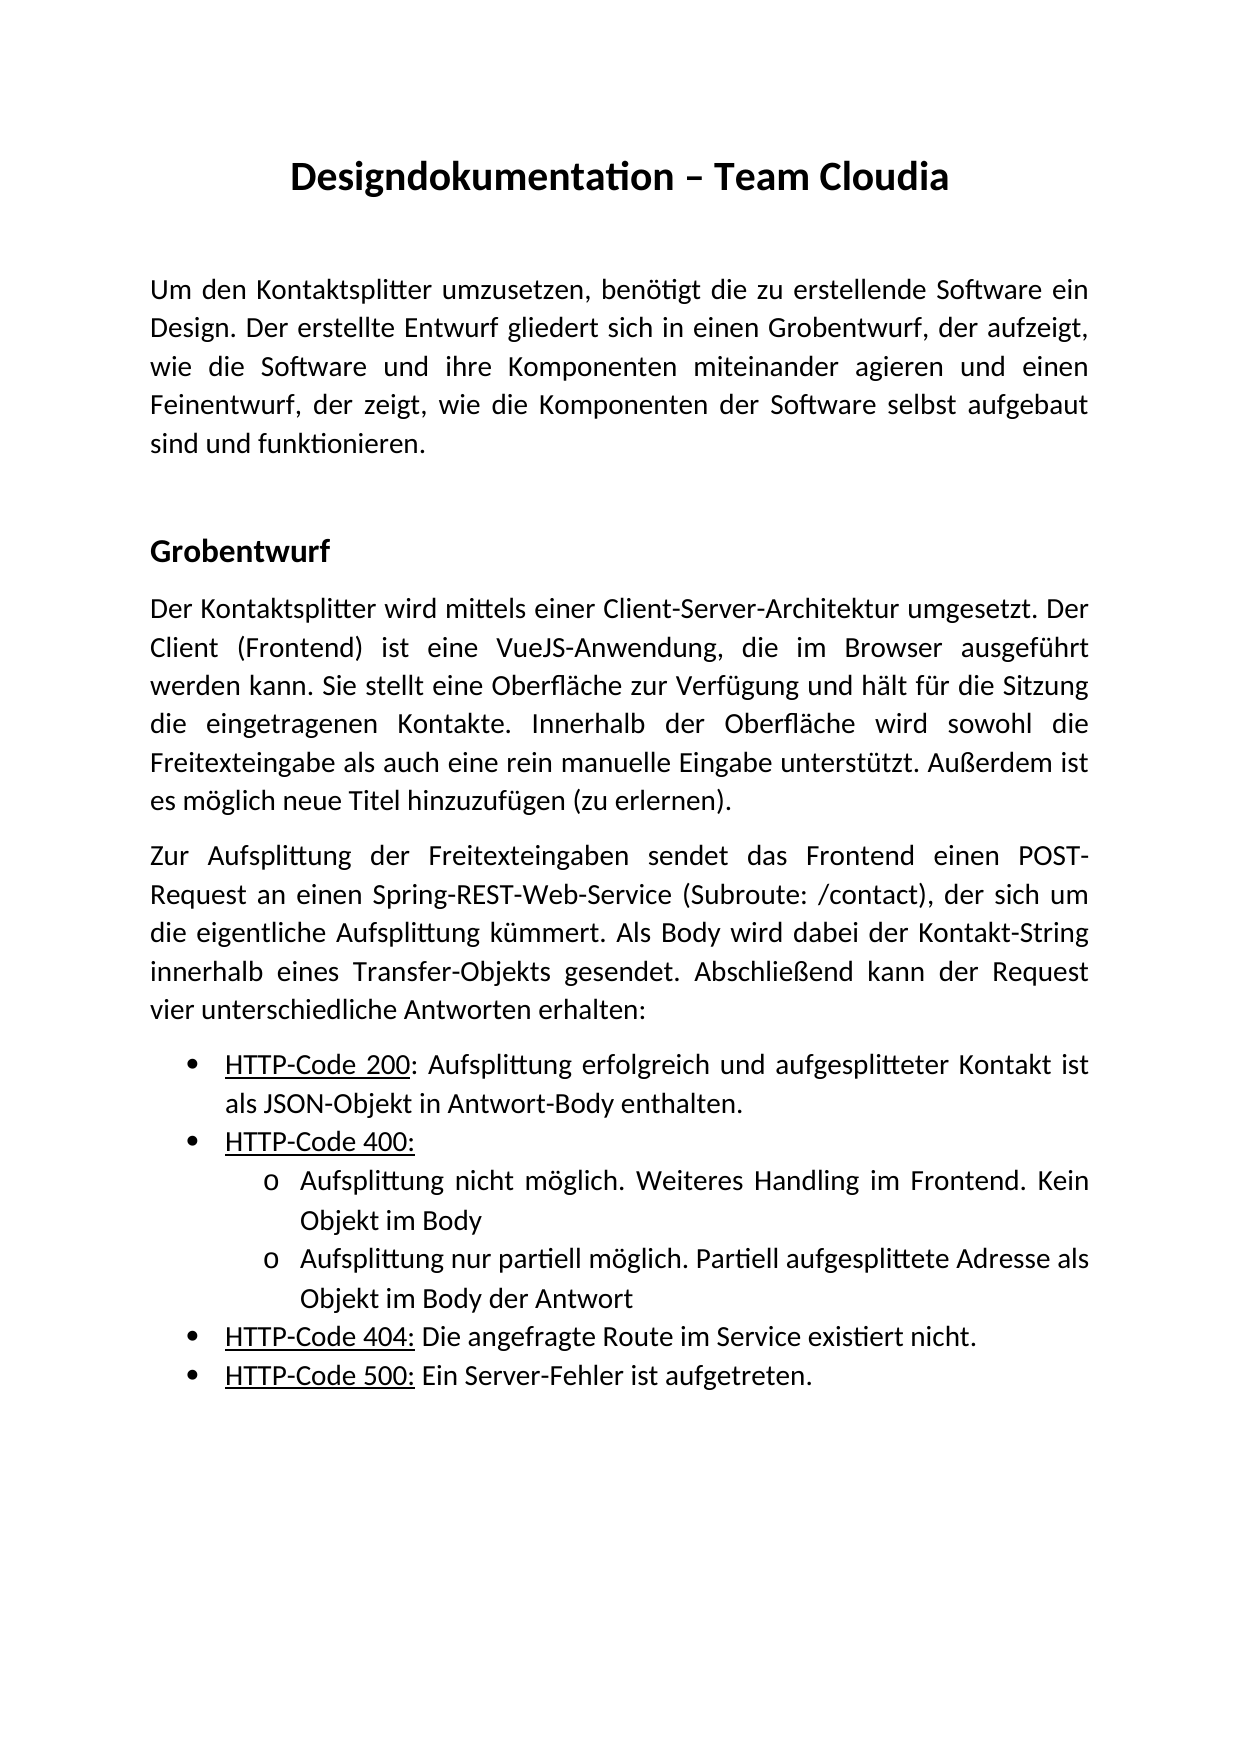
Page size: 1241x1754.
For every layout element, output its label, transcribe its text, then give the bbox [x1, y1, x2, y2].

list Aufsplittung nur partiell möglich. Partiell aufgesplittete Adresse als Objekt im Body der Antwort [262, 1240, 1090, 1316]
text Um den Kontaktsplitter umzusetzen, benötigt die zu erstellende Software ein Design. Der erstellte Entwurf gliedert sich in einen Grobentwurf, der aufzeigt, wie die Software und ihre Komponenten miteinander agieren und einen Feinentwurf, der zeigt, wie die Komponenten der Software selbst aufgebaut sind und funktionieren. [150, 271, 1090, 461]
list HTTP-Code 500: Ein Server-Fehler ist aufgetreten. [187, 1357, 1090, 1392]
text Designdokumentation – Team Cloudia [150, 150, 1090, 201]
text Der Kontaktsplitter wird mittels einer Client-Server-Architektur umgesetzt. Der Client (Frontend) ist eine VueJS-Anwendung, die im Browser ausgeführt werden kann. Sie stellt eine Oberfläche zur Verfügung und hält für die Sitzung die eingetragenen Kontakte. Innerhalb der Oberfläche wird sowohl die Freitexteingabe als auch eine rein manuelle Eingabe unterstützt. Außerdem ist es möglich neue Titel hinzuzufügen (zu erlernen). [150, 590, 1090, 818]
text Grobentwurf [150, 529, 1090, 570]
text Zur Aufsplittung der Freitexteingaben sendet das Frontend einen POST-Request an einen Spring-REST-Web-Service (Subroute: /contact), der sich um die eigentliche Aufsplittung kümmert. Als Body wird dabei der Kontakt-String innerhalb eines Transfer-Objekts gesendet. Abschließend kann der Request vier unterschiedliche Antworten erhalten: [150, 837, 1090, 1027]
list HTTP-Code 404: Die angefragte Route im Service existiert nicht. [187, 1318, 1090, 1354]
list Aufsplittung nicht möglich. Weiteres Handling im Frontend. Kein Objekt im Body [262, 1162, 1090, 1237]
list HTTP-Code 200: Aufsplittung erfolgreich und aufgesplitteter Kontakt ist als JSON-Objekt in Antwort-Body enthalten. [187, 1046, 1090, 1120]
list HTTP-Code 400: [187, 1123, 1090, 1159]
